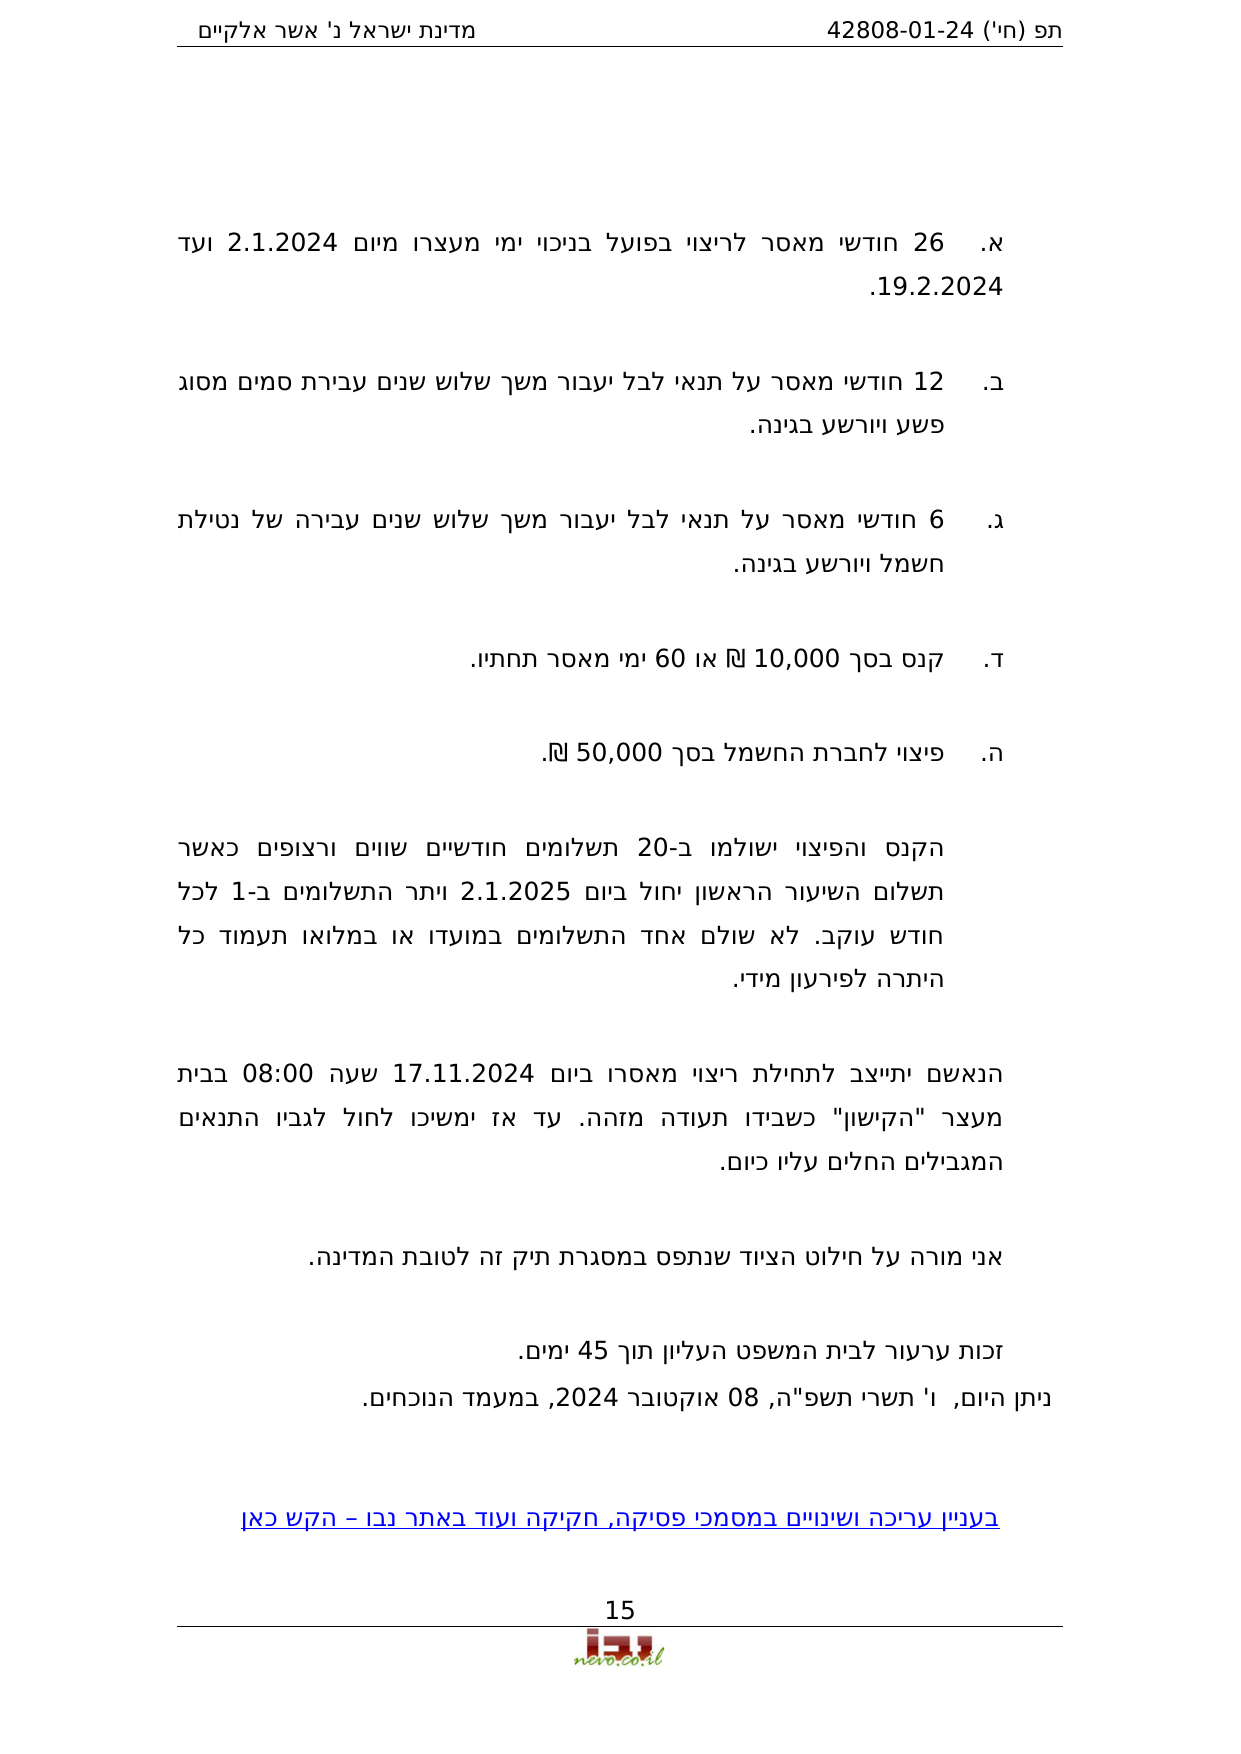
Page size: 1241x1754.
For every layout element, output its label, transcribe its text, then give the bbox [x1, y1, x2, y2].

text ג. 6 חודשי מאסר על תנאי לבל יעבור משך שלוש שנים עבירה של נטילת חשמל ויורשע בגינה. [177, 505, 1063, 578]
text הנאשם יתייצב לתחילת ריצוי מאסרו ביום 17.11.2024 שעה 08:00 בבית מעצר "הקישון" כשבידו תעודה מזהה. עד אז ימשיכו לחול לגביו התנאים המגבילים החלים עליו כיום. [177, 1059, 1063, 1176]
text ה. פיצוי לחברת החשמל בסך 50,000 ₪. [177, 739, 1063, 768]
text בעניין עריכה ושינויים במסמכי פסיקה, חקיקה ועוד באתר נבו – הקש כאן [177, 1503, 1063, 1532]
text א. 26 חודשי מאסר לריצוי בפועל בניכוי ימי מעצרו מיום 2.1.2024 ועד 19.2.2024. [177, 228, 1063, 301]
text הקנס והפיצוי ישולמו ב-20 תשלומים חודשיים שווים ורצופים כאשר תשלום השיעור הראשון יחול ביום 2.1.2025 ויתר התשלומים ב-1 לכל חודש עוקב. לא שולם אחד התשלומים במועדו או במלואו תעמוד כל היתרה לפירעון מידי. [177, 833, 1063, 994]
text זכות ערעור לבית המשפט העליון תוך 45 ימים. [177, 1337, 1063, 1366]
text אני מורה על חילוט הציוד שנתפס במסגרת תיק זה לטובת המדינה. [177, 1242, 1063, 1271]
text 54678313ניתן היום, ו' תשרי תשפ"ה, 08 אוקטובר 2024, במעמד הנוכחים. [177, 1383, 1063, 1412]
text ב. 12 חודשי מאסר על תנאי לבל יעבור משך שלוש שנים עבירת סמים מסוג פשע ויורשע בגינה. [177, 367, 1063, 440]
picture [574, 1628, 666, 1667]
text ד. קנס בסך 10,000 ₪ או 60 ימי מאסר תחתיו. [177, 644, 1063, 673]
